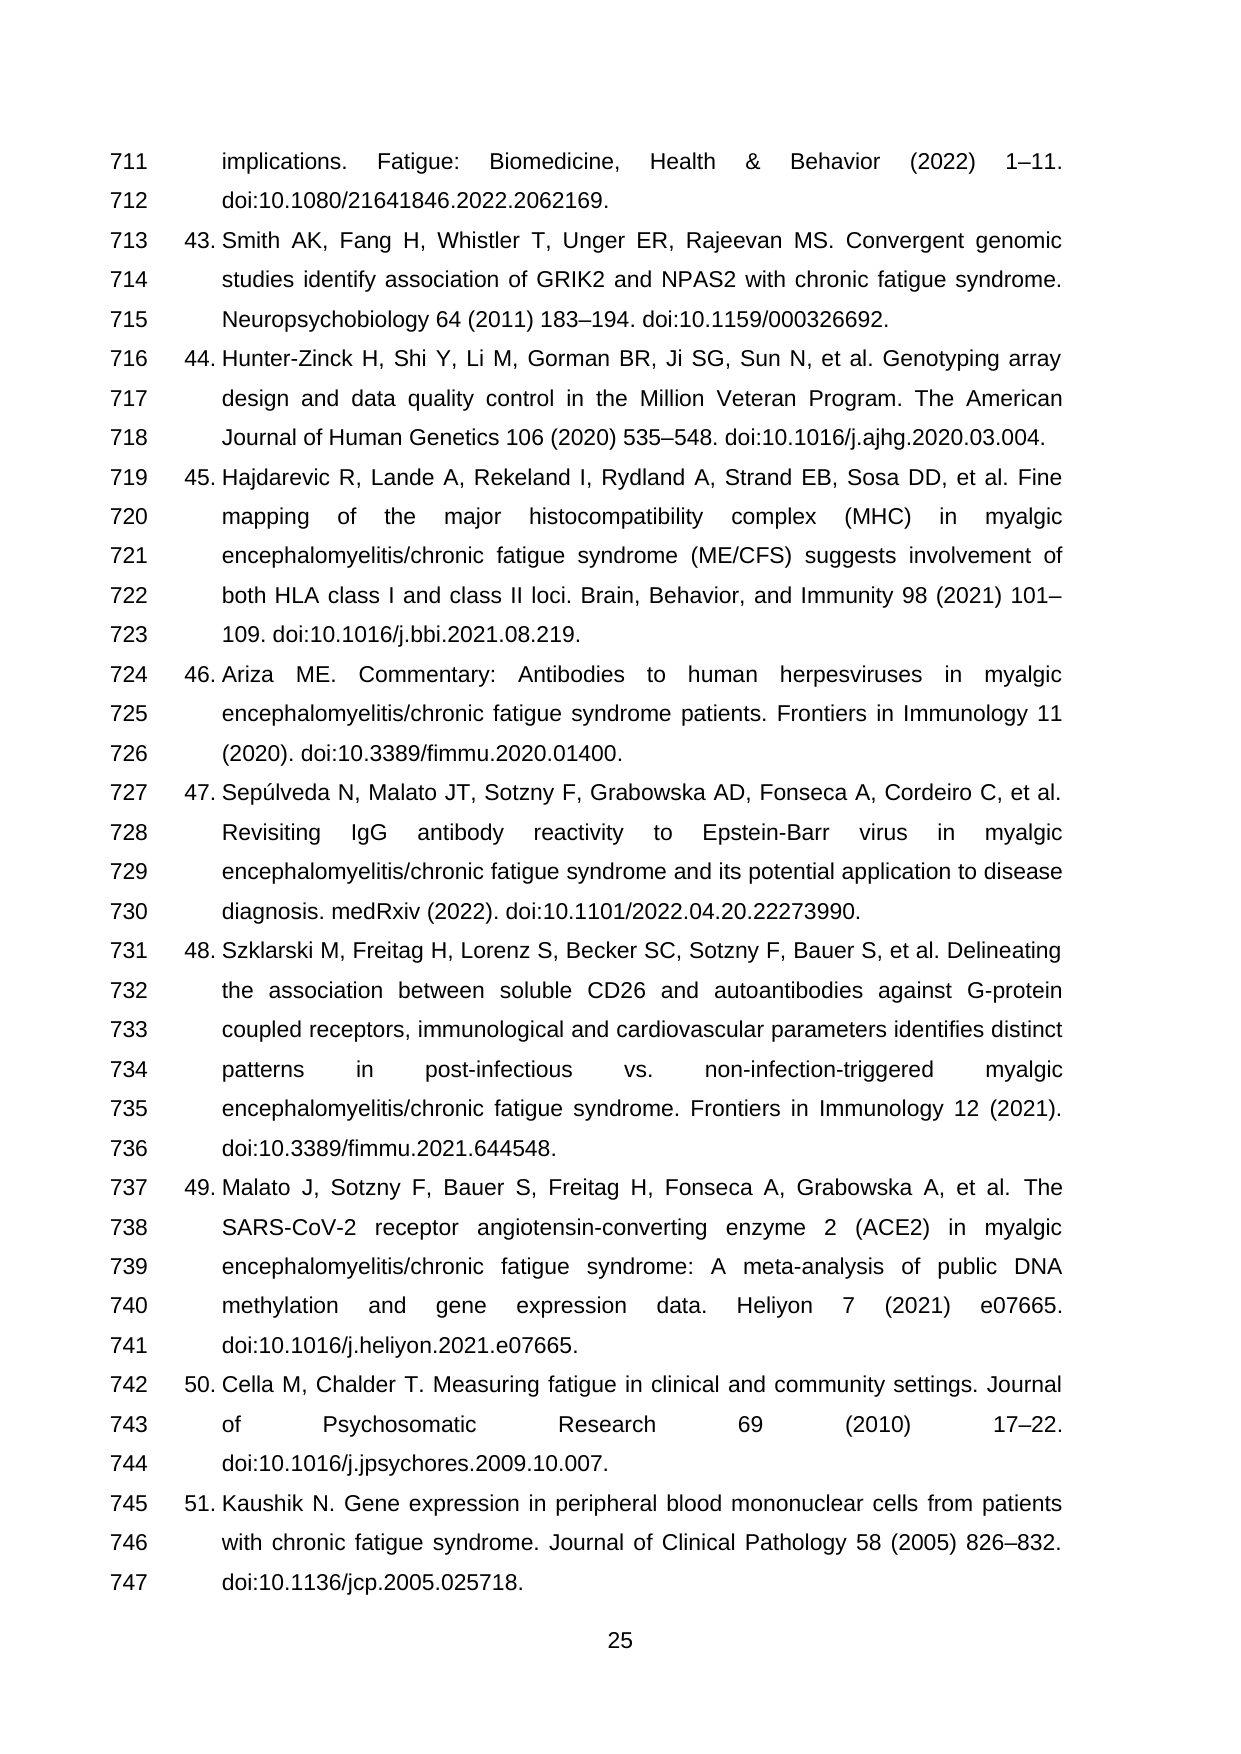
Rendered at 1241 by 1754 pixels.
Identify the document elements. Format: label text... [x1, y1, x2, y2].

list Sepúlveda N, Malato JT, Sotzny F, Grabowska AD, Fonseca A, Cordeiro C, et al. Revisiting IgG antibody reactivity to Epstein-Barr virus in myalgic encephalomyelitis/chronic fatigue syndrome and its potential application to disease diagnosis. medRxiv (2022). doi:10.1101/2022.04.20.22273990. [184, 779, 1063, 924]
list Hunter-Zinck H, Shi Y, Li M, Gorman BR, Ji SG, Sun N, et al. Genotyping array design and data quality control in the Million Veteran Program. The American Journal of Human Genetics 106 (2020) 535–548. doi:10.1016/j.ajhg.2020.03.004. [184, 345, 1063, 450]
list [184, 148, 1063, 213]
list Hajdarevic R, Lande A, Rekeland I, Rydland A, Strand EB, Sosa DD, et al. Fine mapping of the major histocompatibility complex (MHC) in myalgic encephalomyelitis/chronic fatigue syndrome (ME/CFS) suggests involvement of both HLA class I and class II loci. Brain, Behavior, and Immunity 98 (2021) 101–109. doi:10.1016/j.bbi.2021.08.219. [184, 463, 1063, 648]
list Malato J, Sotzny F, Bauer S, Freitag H, Fonseca A, Grabowska A, et al. The SARS-CoV-2 receptor angiotensin-converting enzyme 2 (ACE2) in myalgic encephalomyelitis/chronic fatigue syndrome: A meta-analysis of public DNA methylation and gene expression data. Heliyon 7 (2021) e07665. doi:10.1016/j.heliyon.2021.e07665. [184, 1174, 1063, 1358]
list Szklarski M, Freitag H, Lorenz S, Becker SC, Sotzny F, Bauer S, et al. Delineating the association between soluble CD26 and autoantibodies against G-protein coupled receptors, immunological and cardiovascular parameters identifies distinct patterns in post-infectious vs. non-infection-triggered myalgic encephalomyelitis/chronic fatigue syndrome. Frontiers in Immunology 12 (2021). doi:10.3389/fimmu.2021.644548. [184, 937, 1063, 1161]
list Kaushik N. Gene expression in peripheral blood mononuclear cells from patients with chronic fatigue syndrome. Journal of Clinical Pathology 58 (2005) 826–832. doi:10.1136/jcp.2005.025718. [184, 1490, 1063, 1595]
list Ariza ME. Commentary: Antibodies to human herpesviruses in myalgic encephalomyelitis/chronic fatigue syndrome patients. Frontiers in Immunology 11 (2020). doi:10.3389/fimmu.2020.01400. [184, 661, 1063, 766]
list Cella M, Chalder T. Measuring fatigue in clinical and community settings. Journal of Psychosomatic Research 69 (2010) 17–22. doi:10.1016/j.jpsychores.2009.10.007. [184, 1371, 1063, 1477]
list Smith AK, Fang H, Whistler T, Unger ER, Rajeevan MS. Convergent genomic studies identify association of GRIK2 and NPAS2 with chronic fatigue syndrome. Neuropsychobiology 64 (2011) 183–194. doi:10.1159/000326692. [184, 227, 1063, 332]
